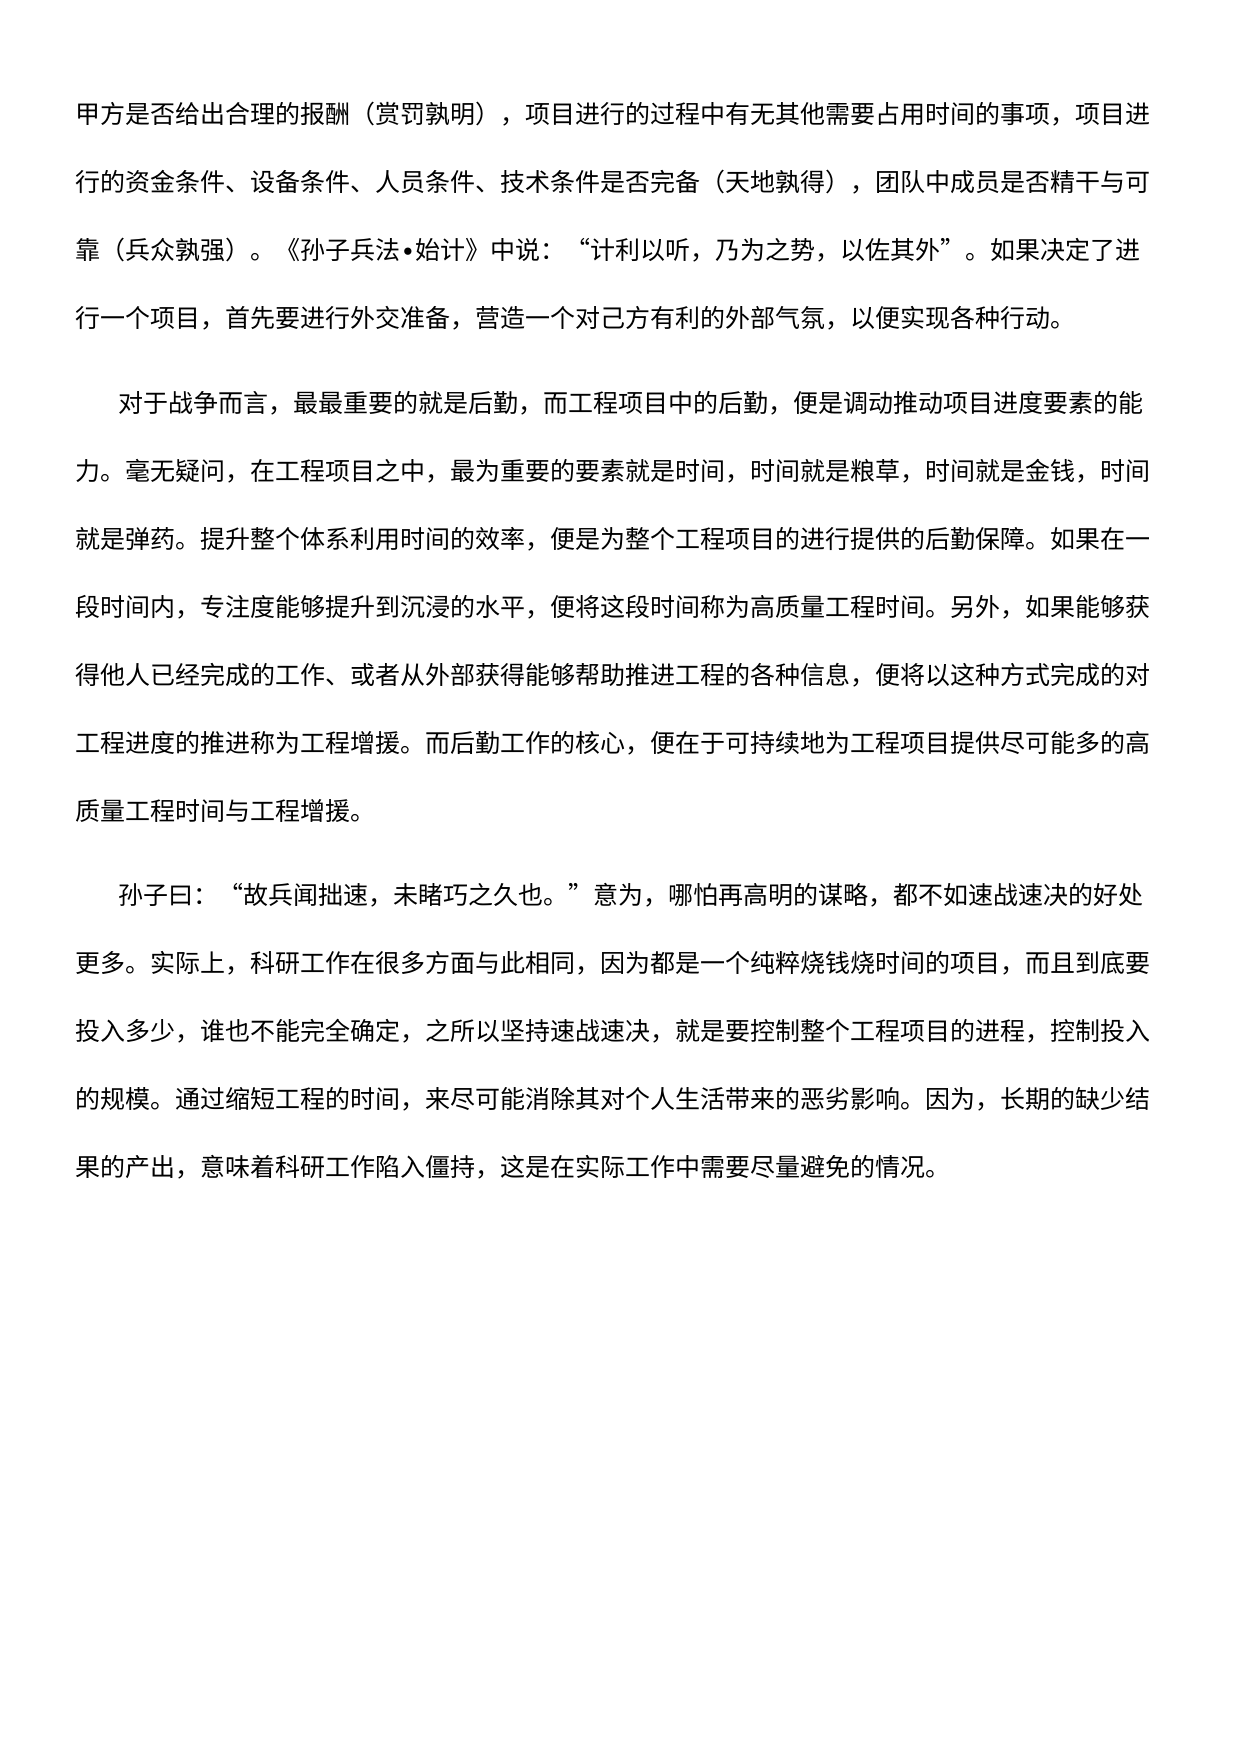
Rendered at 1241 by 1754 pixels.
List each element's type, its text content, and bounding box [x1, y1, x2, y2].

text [75, 79, 1165, 351]
text 对于战争而言，最最重要的就是后勤，而工程项目中的后勤，便是调动推动项目进度要素的能力。毫无疑问，在工程项目之中，最为重要的要素就是时间，时间就是粮草，时间就是金钱，时间就是弹药。提升整个体系利用时间的效率，便是为整个工程项目的进行提供的后勤保障。如果在一段时间内，专注度能够提升到沉浸的水平，便将这段时间称为高质量工程时间。另外，如果能够获得他人已经完成的工作、或者从外部获得能够帮助推进工程的各种信息，便将以这种方式完成的对工程进度的推进称为工程增援。而后勤工作的核心，便在于可持续地为工程项目提供尽可能多的高质量工程时间与工程增援。 [75, 368, 1165, 843]
text 孙子曰：“故兵闻拙速，未睹巧之久也。”意为，哪怕再高明的谋略，都不如速战速决的好处更多。实际上，科研工作在很多方面与此相同，因为都是一个纯粹烧钱烧时间的项目，而且到底要投入多少，谁也不能完全确定，之所以坚持速战速决，就是要控制整个工程项目的进程，控制投入的规模。通过缩短工程的时间，来尽可能消除其对个人生活带来的恶劣影响。因为，长期的缺少结果的产出，意味着科研工作陷入僵持，这是在实际工作中需要尽量避免的情况。 [75, 860, 1165, 1199]
